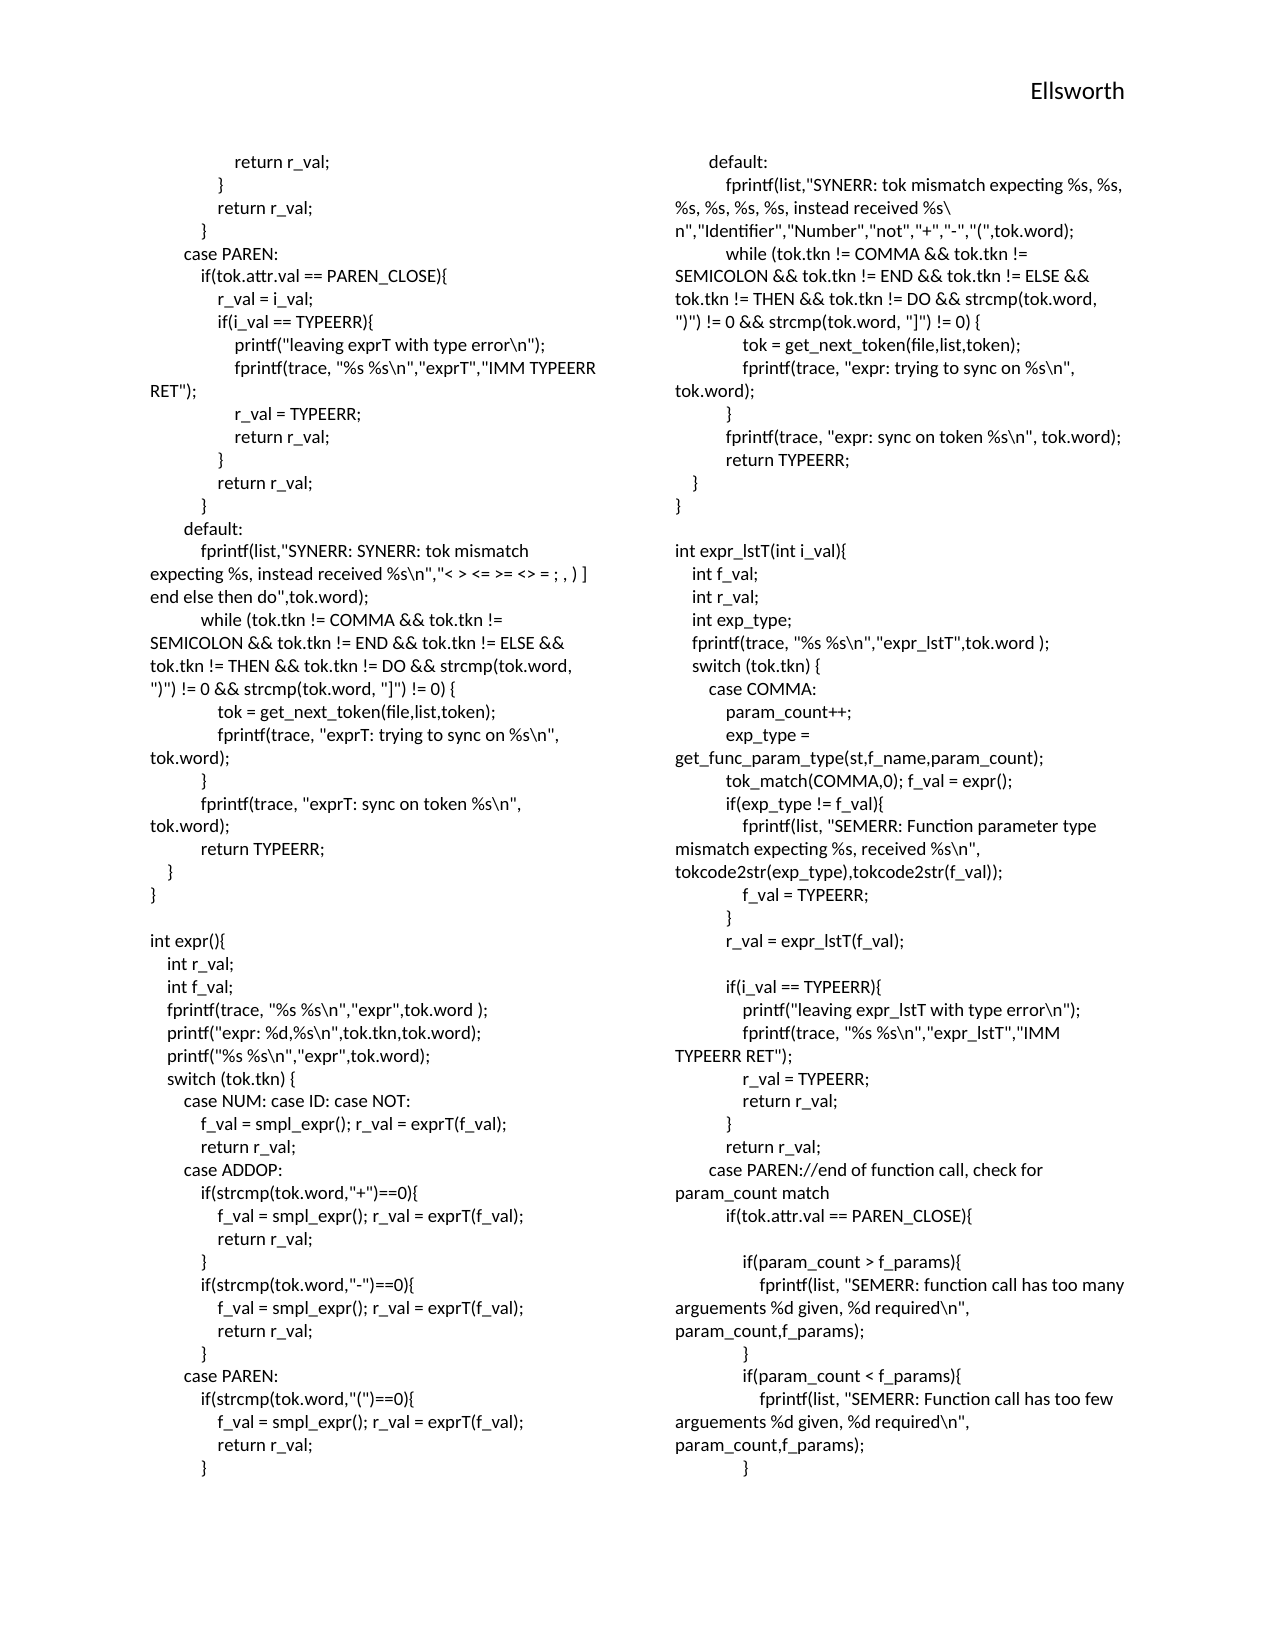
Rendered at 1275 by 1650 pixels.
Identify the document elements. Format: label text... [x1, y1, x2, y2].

text f_val = smpl_expr(); r_val = exprT(f_val); [150, 1296, 600, 1319]
text } [150, 448, 600, 471]
text return r_val; [150, 1433, 600, 1456]
text } [675, 906, 1125, 929]
text case PAREN: [150, 242, 600, 264]
text if(param_count > f_params){ [675, 1250, 1125, 1273]
text } [150, 883, 600, 906]
text } [150, 1456, 600, 1479]
text while (tok.tkn != COMMA && tok.tkn != SEMICOLON && tok.tkn != END && tok.tkn != ELSE && tok.tkn != THEN && tok.tkn != DO && strcmp(tok.word, ")") != 0 && strcmp(tok.word, "]") != 0) { [675, 242, 1125, 333]
text if(tok.attr.val == PAREN_CLOSE){ [675, 1204, 1125, 1227]
text printf("expr: %d,%s\n",tok.tkn,tok.word); [150, 1021, 600, 1044]
text r_val = TYPEERR; [150, 402, 600, 425]
text f_val = smpl_expr(); r_val = exprT(f_val); [150, 1204, 600, 1227]
text printf("%s %s\n","expr",tok.word); [150, 1044, 600, 1067]
text f_val = smpl_expr(); r_val = exprT(f_val); [150, 1112, 600, 1135]
text } [150, 860, 600, 883]
text if(strcmp(tok.word,"+")==0){ [150, 1181, 600, 1204]
text case PAREN: [150, 1364, 600, 1387]
text int exp_type; [675, 608, 1125, 631]
text f_val = smpl_expr(); r_val = exprT(f_val); [150, 1410, 600, 1433]
text int r_val; [150, 952, 600, 975]
text int f_val; [675, 562, 1125, 585]
text return r_val; [675, 1089, 1125, 1112]
text default: [675, 150, 1125, 173]
text fprintf(trace, "expr: trying to sync on %s\n", tok.word); [675, 356, 1125, 402]
text } [675, 471, 1125, 494]
text case ADDOP: [150, 1158, 600, 1181]
text } [150, 173, 600, 196]
text fprintf(list, "SEMERR: function call has too many arguements %d given, %d required\n", param_count,f_params); [675, 1273, 1125, 1342]
text return r_val; [150, 425, 600, 448]
text if(param_count < f_params){ [675, 1364, 1125, 1387]
text fprintf(trace, "%s %s\n","expr_lstT","IMM TYPEERR RET"); [675, 1021, 1125, 1067]
text fprintf(trace, "exprT: sync on token %s\n", tok.word); [150, 792, 600, 837]
text if(exp_type != f_val){ [675, 792, 1125, 814]
text } [675, 494, 1125, 517]
text tok = get_next_token(file,list,token); [675, 333, 1125, 356]
text } [150, 494, 600, 517]
text } [150, 1250, 600, 1273]
text if(tok.attr.val == PAREN_CLOSE){ [150, 264, 600, 287]
text fprintf(trace, "%s %s\n","exprT","IMM TYPEERR RET"); [150, 356, 600, 402]
text return r_val; [150, 471, 600, 494]
text int expr_lstT(int i_val){ [675, 539, 1125, 562]
text int f_val; [150, 975, 600, 998]
text } [150, 769, 600, 792]
text default: [150, 517, 600, 539]
text tok = get_next_token(file,list,token); [150, 700, 600, 723]
text printf("leaving exprT with type error\n"); [150, 333, 600, 356]
text fprintf(trace, "exprT: trying to sync on %s\n", tok.word); [150, 723, 600, 769]
text } [675, 1456, 1125, 1479]
text } [675, 1112, 1125, 1135]
text r_val = i_val; [150, 287, 600, 310]
text if(i_val == TYPEERR){ [150, 310, 600, 333]
text fprintf(list, "SEMERR: Function parameter type mismatch expecting %s, received %s\n", tokcode2str(exp_type),tokcode2str(f_val)); [675, 814, 1125, 883]
text fprintf(trace, "%s %s\n","expr_lstT",tok.word ); [675, 631, 1125, 654]
text switch (tok.tkn) { [675, 654, 1125, 677]
text if(strcmp(tok.word,"(")==0){ [150, 1387, 600, 1410]
text if(strcmp(tok.word,"-")==0){ [150, 1273, 600, 1296]
text fprintf(list,"SYNERR: SYNERR: tok mismatch expecting %s, instead received %s\n","< > <= >= <> = ; , ) ] end else then do",tok.word); [150, 539, 600, 608]
text } [150, 219, 600, 242]
text if(i_val == TYPEERR){ [675, 975, 1125, 998]
text printf("leaving expr_lstT with type error\n"); [675, 998, 1125, 1021]
text } [150, 1342, 600, 1364]
text return r_val; [150, 150, 600, 173]
text case COMMA: [675, 677, 1125, 700]
text exp_type = get_func_param_type(st,f_name,param_count); [675, 723, 1125, 769]
text fprintf(list,"SYNERR: tok mismatch expecting %s, %s, %s, %s, %s, %s, instead received %s\n","Identifier","Number","not","+","-","(",tok.word); [675, 173, 1125, 242]
text return r_val; [150, 196, 600, 219]
text int r_val; [675, 585, 1125, 608]
text return r_val; [675, 1135, 1125, 1158]
text param_count++; [675, 700, 1125, 723]
text return r_val; [150, 1319, 600, 1342]
text case NUM: case ID: case NOT: [150, 1089, 600, 1112]
text } [675, 402, 1125, 425]
text fprintf(list, "SEMERR: Function call has too few arguements %d given, %d required\n", param_count,f_params); [675, 1387, 1125, 1456]
text while (tok.tkn != COMMA && tok.tkn != SEMICOLON && tok.tkn != END && tok.tkn != ELSE && tok.tkn != THEN && tok.tkn != DO && strcmp(tok.word, ")") != 0 && strcmp(tok.word, "]") != 0) { [150, 608, 600, 700]
text case PAREN://end of function call, check for param_count match [675, 1158, 1125, 1204]
text switch (tok.tkn) { [150, 1067, 600, 1089]
text tok_match(COMMA,0); f_val = expr(); [675, 769, 1125, 792]
text return TYPEERR; [675, 448, 1125, 471]
text r_val = TYPEERR; [675, 1067, 1125, 1089]
text } [675, 1342, 1125, 1364]
text fprintf(trace, "expr: sync on token %s\n", tok.word); [675, 425, 1125, 448]
text int expr(){ [150, 929, 600, 952]
text return r_val; [150, 1135, 600, 1158]
text return TYPEERR; [150, 837, 600, 860]
text fprintf(trace, "%s %s\n","expr",tok.word ); [150, 998, 600, 1021]
text f_val = TYPEERR; [675, 883, 1125, 906]
text r_val = expr_lstT(f_val); [675, 929, 1125, 952]
text return r_val; [150, 1227, 600, 1250]
